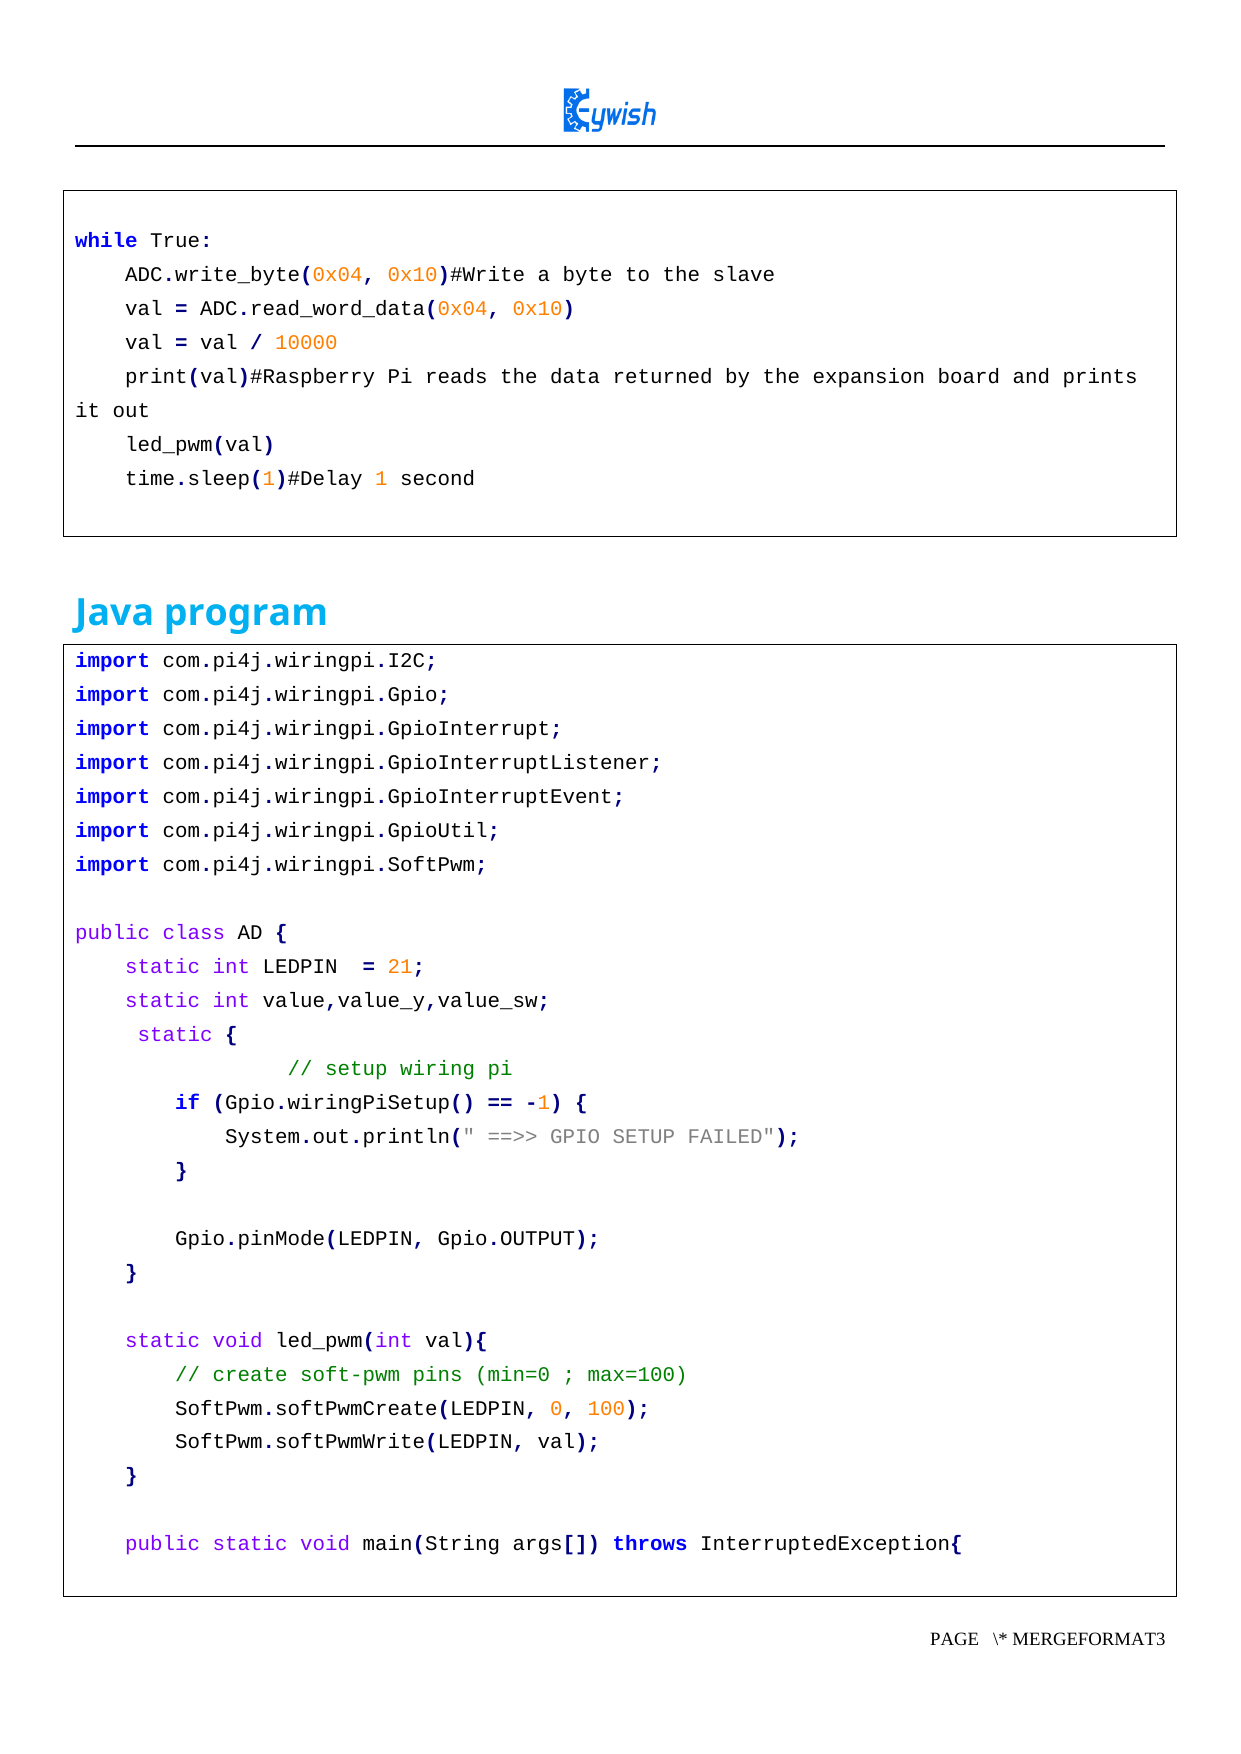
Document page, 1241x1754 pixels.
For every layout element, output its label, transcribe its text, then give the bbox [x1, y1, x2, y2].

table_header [64, 191, 1176, 536]
picture [563, 88, 656, 132]
subtitle Java program [75, 576, 1165, 644]
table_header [64, 645, 1176, 1596]
